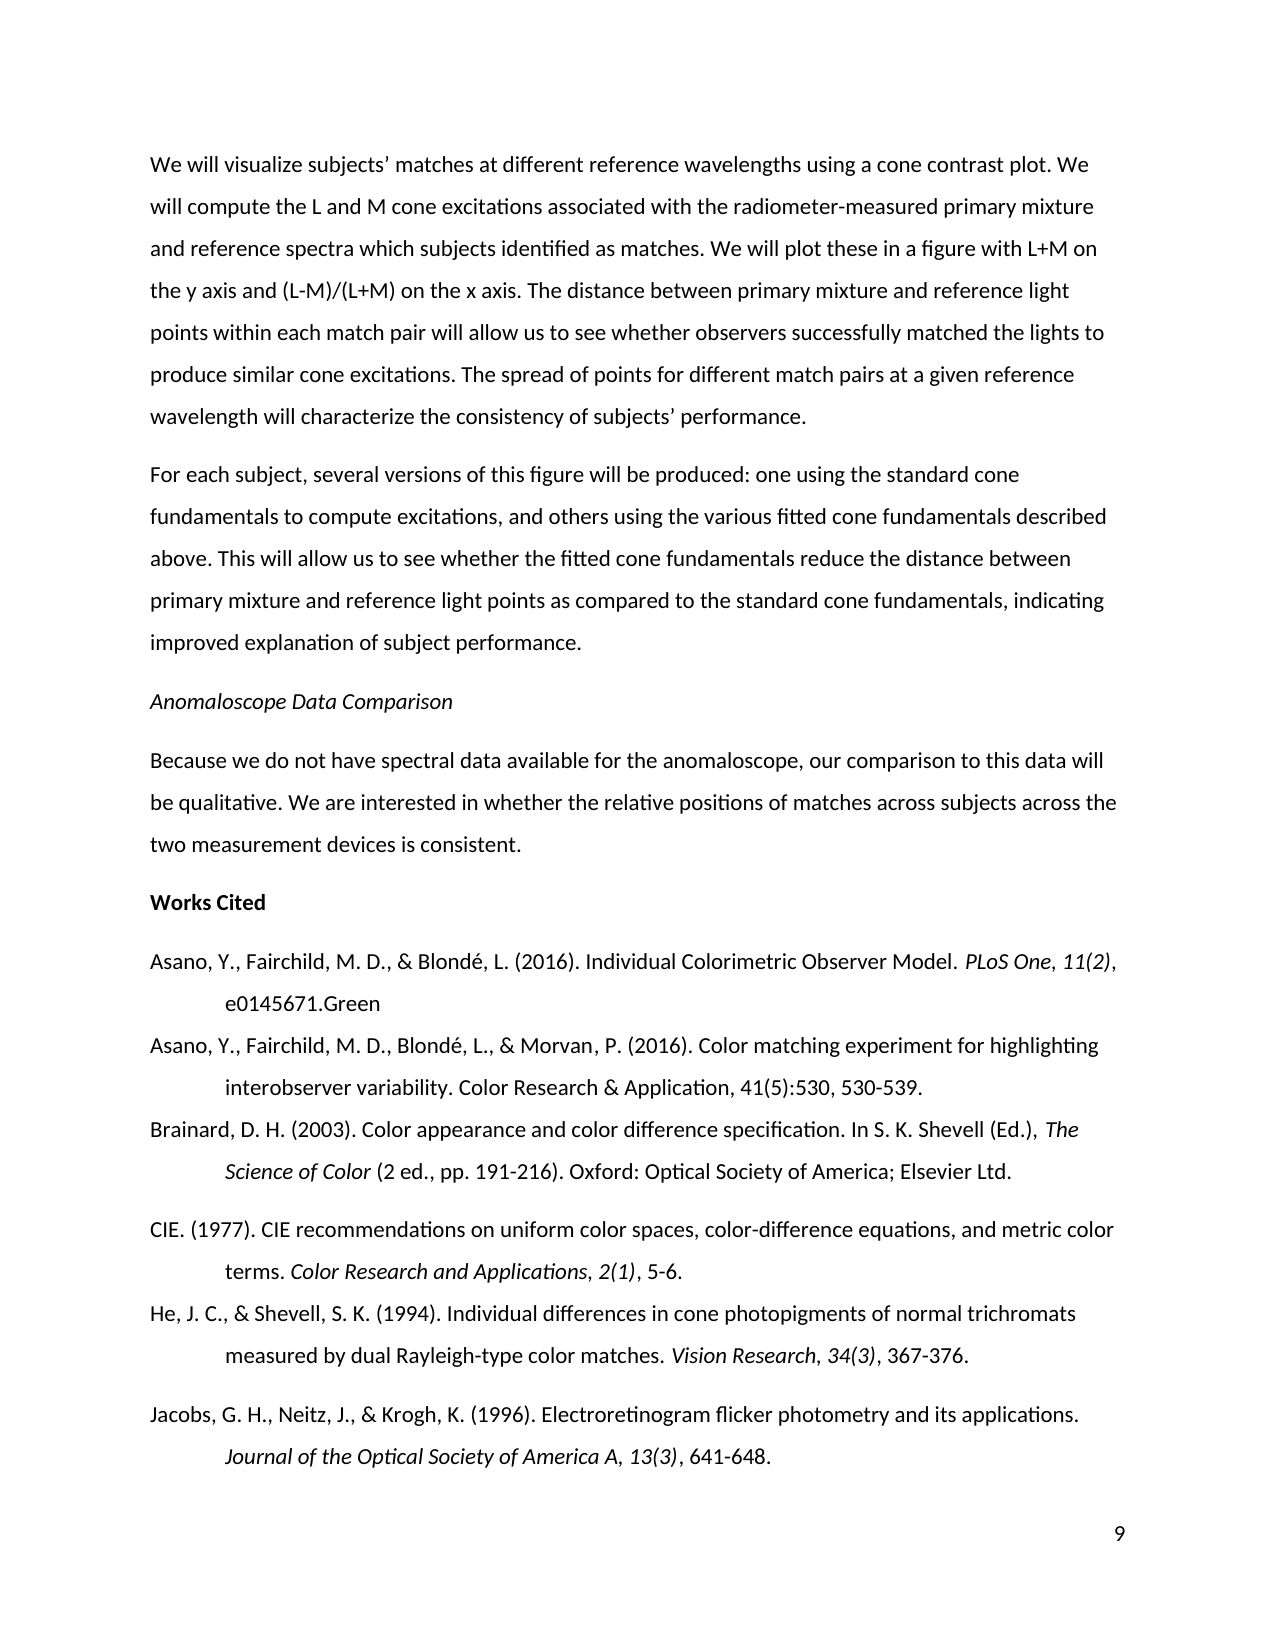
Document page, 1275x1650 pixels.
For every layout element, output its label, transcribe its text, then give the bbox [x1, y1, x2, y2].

text We will visualize subjects’ matches at different reference wavelengths using a cone contrast plot. We will compute the L and M cone excitations associated with the radiometer-measured primary mixture and reference spectra which subjects identified as matches. We will plot these in a figure with L+M on the y axis and (L-M)/(L+M) on the x axis. The distance between primary mixture and reference light points within each match pair will allow us to see whether observers successfully matched the lights to produce similar cone excitations. The spread of points for different match pairs at a given reference wavelength will characterize the consistency of subjects’ performance. [150, 150, 1125, 430]
text Anomaloscope Data Comparison [150, 687, 1125, 715]
text Brainard, D. H. (2003). Color appearance and color difference specification. In S. K. Shevell (Ed.), The Science of Color (2 ed., pp. 191-216). Oxford: Optical Society of America; Elsevier Ltd. [150, 1115, 1125, 1185]
text Because we do not have spectral data available for the anomaloscope, our comparison to this data will be qualitative. We are interested in whether the relative positions of matches across subjects across the two measurement devices is consistent. [150, 746, 1125, 858]
text For each subject, several versions of this figure will be produced: one using the standard cone fundamentals to compute excitations, and others using the various fitted cone fundamentals described above. This will allow us to see whether the fitted cone fundamentals reduce the distance between primary mixture and reference light points as compared to the standard cone fundamentals, indicating improved explanation of subject performance. [150, 461, 1125, 656]
text Works Cited [150, 888, 1125, 916]
text Jacobs, G. H., Neitz, J., & Krogh, K. (1996). Electroretinogram flicker photometry and its applications. Journal of the Optical Society of America A, 13(3), 641-648. [150, 1400, 1125, 1470]
text Asano, Y., Fairchild, M. D., Blondé, L., & Morvan, P. (2016). Color matching experiment for highlighting interobserver variability. Color Research & Application, 41(5):530, 530-539. [150, 1031, 1125, 1101]
text CIE. (1977). CIE recommendations on uniform color spaces, color-difference equations, and metric color terms. Color Research and Applications, 2(1), 5-6. [150, 1216, 1125, 1286]
text He, J. C., & Shevell, S. K. (1994). Individual differences in cone photopigments of normal trichromats measured by dual Rayleigh-type color matches. Vision Research, 34(3), 367-376. [150, 1299, 1125, 1369]
text Asano, Y., Fairchild, M. D., & Blondé, L. (2016). Individual Colorimetric Observer Model. PLoS One, 11(2), e0145671.Green [150, 947, 1125, 1017]
